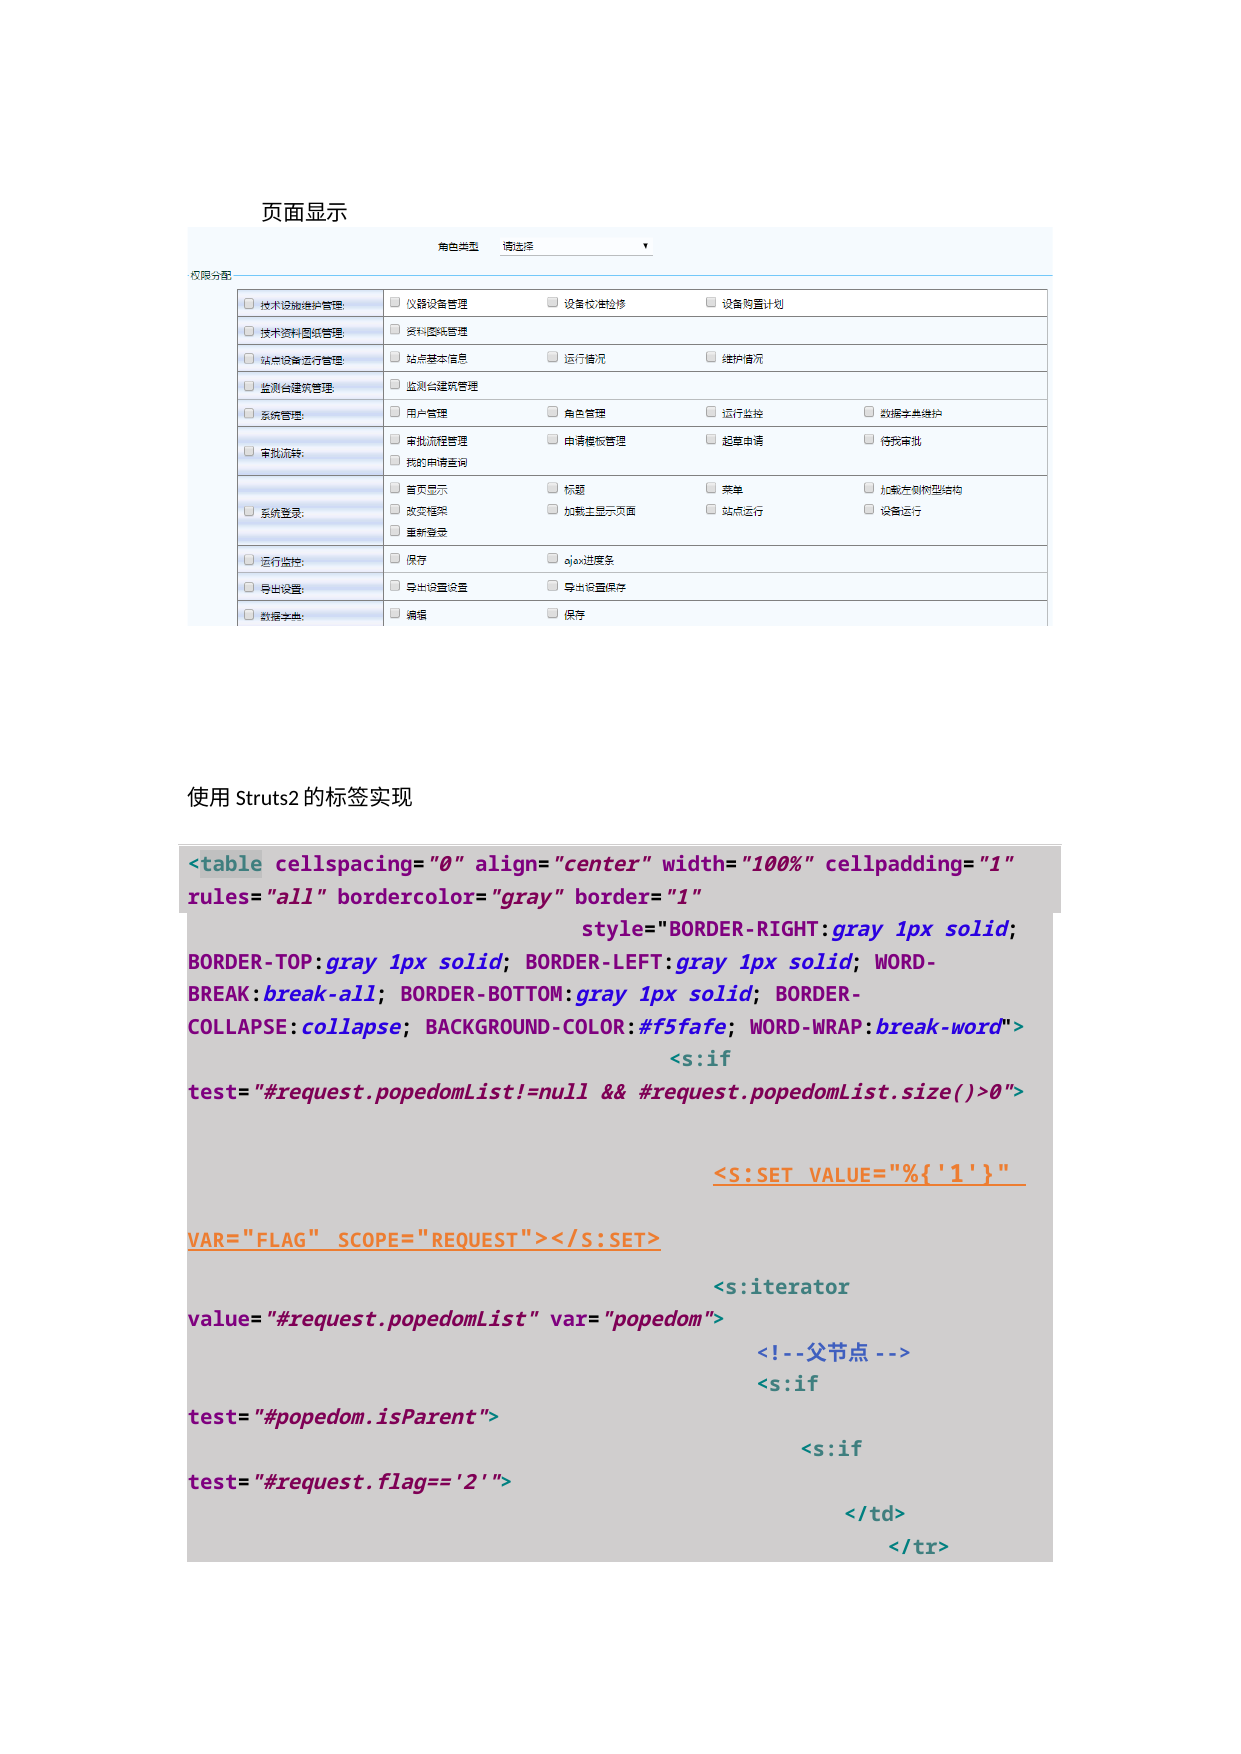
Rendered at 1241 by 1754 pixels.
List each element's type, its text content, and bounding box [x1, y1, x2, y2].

text 页面显示 [187, 194, 1053, 227]
text <table cellspacing="0" align="center" width="100%" cellpadding="1" rules="all" bordercolor="gray" border="1" [179, 846, 1061, 913]
text <s:iterator value="#request.popedomList" var="popedom"> [187, 1270, 1053, 1335]
text <s:set value="%{'1'}" var="flag" scope="request"></s:set> [187, 1140, 1053, 1270]
text <s:if test="#request.popedomList!=null && #request.popedomList.size()>0"> [187, 1043, 1053, 1108]
text 使用Struts2的标签实现 [187, 779, 1053, 812]
text </tr> [187, 1530, 1053, 1562]
text <s:if test="#request.flag=='2'"> [187, 1433, 1053, 1498]
picture [187, 227, 1053, 626]
text style="BORDER-RIGHT:gray 1px solid; BORDER-TOP:gray 1px solid; BORDER-LEFT:gray 1px solid; WORD-BREAK:break-all; BORDER-BOTTOM:gray 1px solid; BORDER-COLLAPSE:collapse; BACKGROUND-COLOR:#f5fafe; WORD-WRAP:break-word"> [187, 913, 1053, 1043]
text <!--父节点 --> [187, 1335, 1053, 1368]
text <s:if test="#popedom.isParent"> [187, 1368, 1053, 1433]
text </td> [187, 1498, 1053, 1530]
